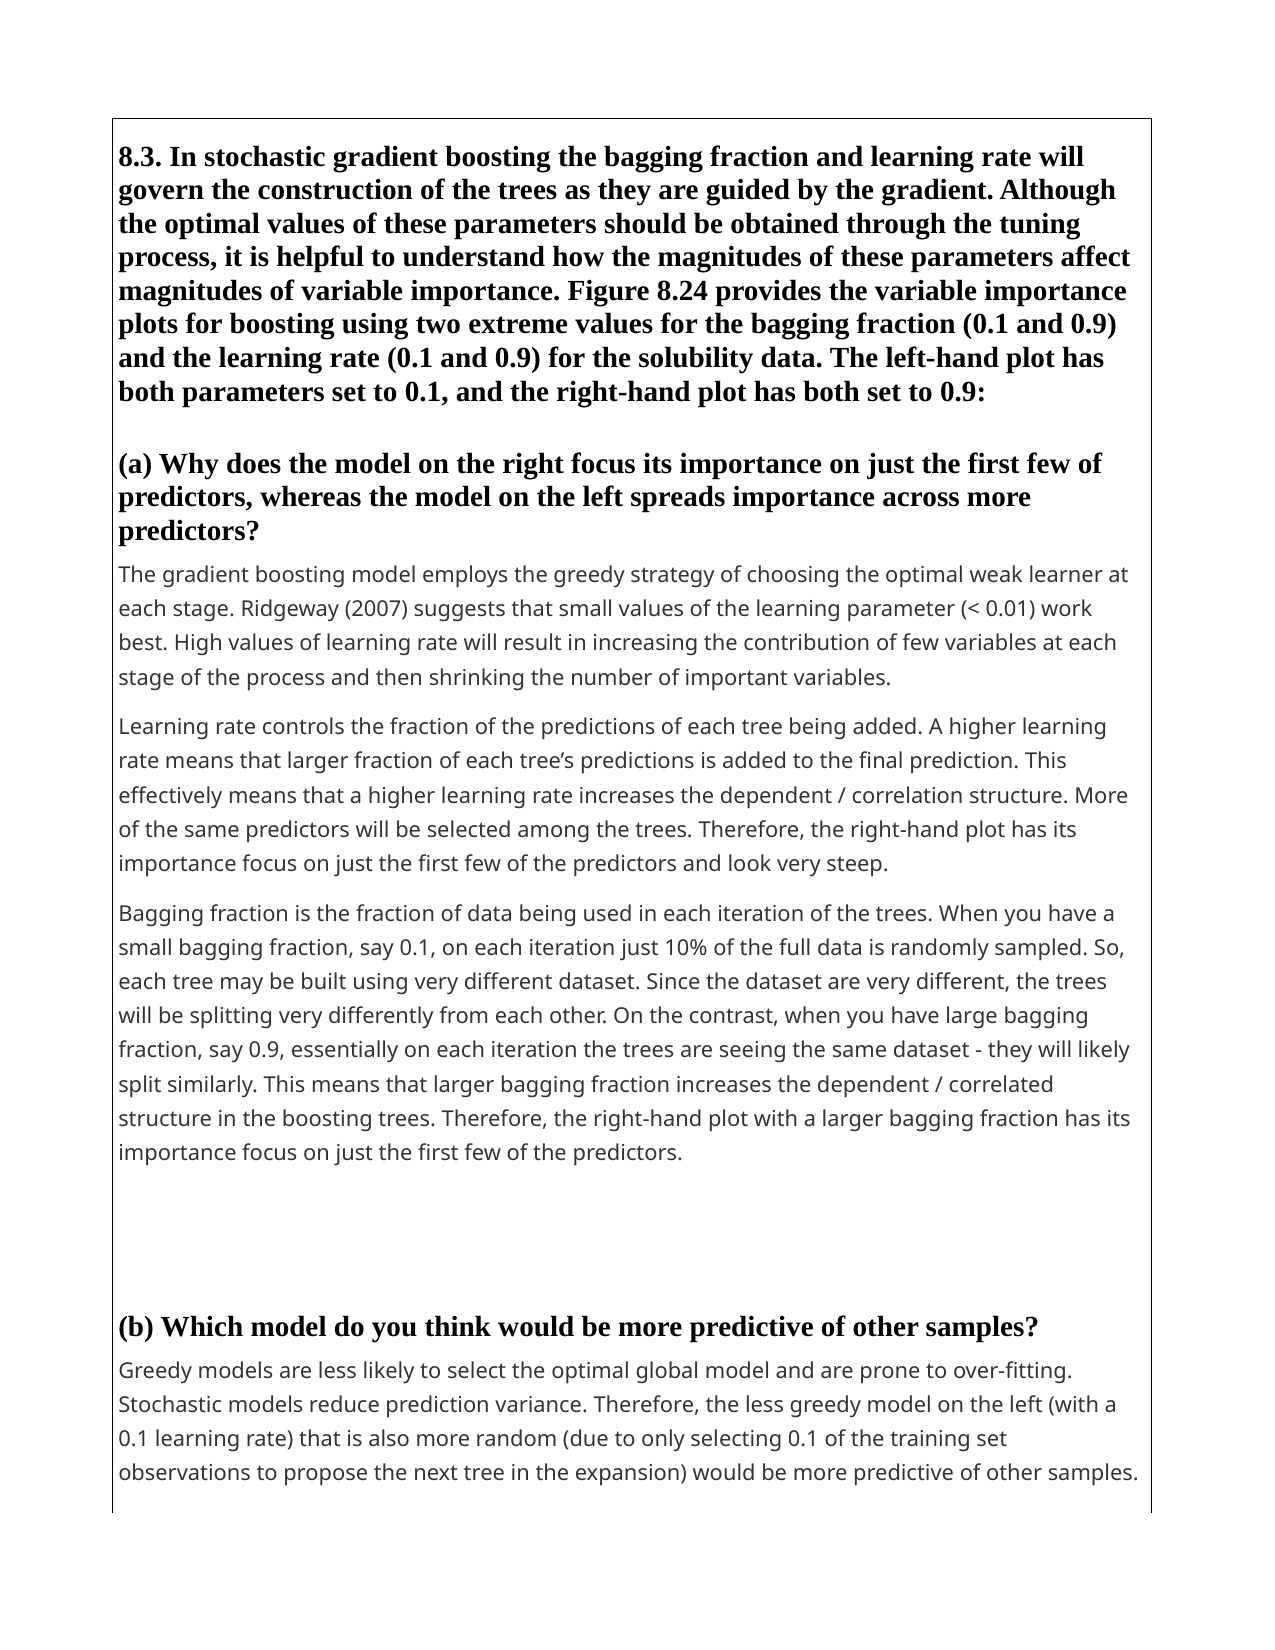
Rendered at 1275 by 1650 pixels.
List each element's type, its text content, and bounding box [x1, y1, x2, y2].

table_cell (a) Why does the model on the right focus its importance on just the first few of predictors, whereas the model on the left spreads importance across more predictors? The gradient boosting model employs the greedy strategy of choosing the optimal weak learner at each stage. Ridgeway (2007) suggests that small values of the learning parameter (< 0.01) work best. High values of learning rate will result in increasing the contribution of few variables at each stage of the process and then shrinking the number of important variables. Learning rate controls the fraction of the predictions of each tree being added. A higher learning rate means that larger fraction of each tree’s predictions is added to the final prediction. This effectively means that a higher learning rate increases the dependent / correlation structure. More of the same predictors will be selected among the trees. Therefore, the right-hand plot has its importance focus on just the first few of the predictors and look very steep. Bagging fraction is the fraction of data being used in each iteration of the trees. When you have a small bagging fraction, say 0.1, on each iteration just 10% of the full data is randomly sampled. So, each tree may be built using very different dataset. Since the dataset are very different, the trees will be splitting very differently from each other. On the contrast, when you have large bagging fraction, say 0.9, essentially on each iteration the trees are seeing the same dataset - they will likely split similarly. This means that larger bagging fraction increases the dependent / correlated structure in the boosting trees. Therefore, the right-hand plot with a larger bagging fraction has its importance focus on just the first few of the predictors. [113, 426, 1151, 1192]
table_header 8.3. In stochastic gradient boosting the bagging fraction and learning rate will govern the construction of the trees as they are guided by the gradient. Although the optimal values of these parameters should be obtained through the tuning process, it is helpful to understand how the magnitudes of these parameters affect magnitudes of variable importance. Figure 8.24 provides the variable importance plots for boosting using two extreme values for the bagging fraction (0.1 and 0.9) and the learning rate (0.1 and 0.9) for the solubility data. The left-hand plot has both parameters set to 0.1, and the right-hand plot has both set to 0.9: [113, 119, 1151, 426]
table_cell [113, 1192, 1151, 1513]
